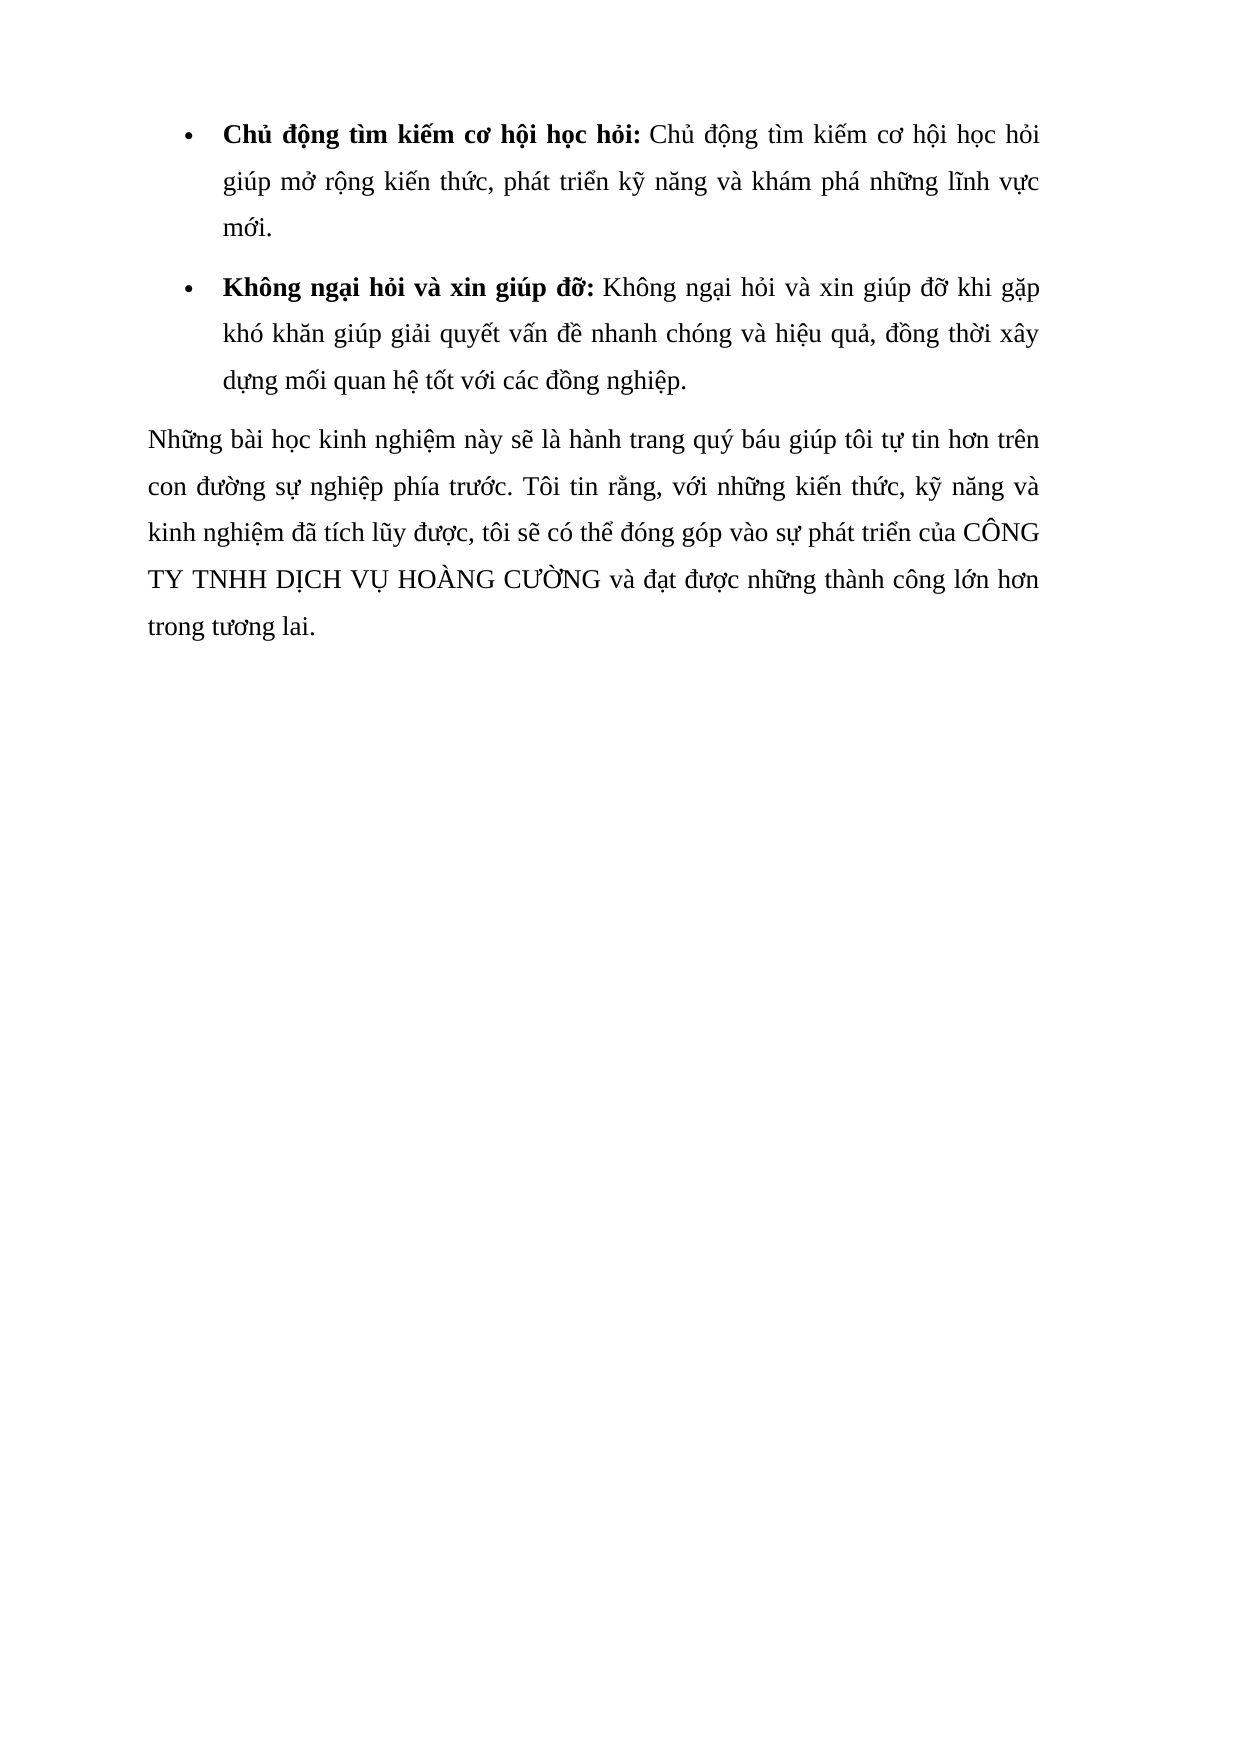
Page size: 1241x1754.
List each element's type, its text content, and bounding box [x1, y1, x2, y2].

text Những bài học kinh nghiệm này sẽ là hành trang quý báu giúp tôi tự tin hơn trên con đường sự nghiệp phía trước. Tôi tin rằng, với những kiến thức, kỹ năng và kinh nghiệm đã tích lũy được, tôi sẽ có thể đóng góp vào sự phát triển của CÔNG TY TNHH DỊCH VỤ HOÀNG CƯỜNG và đạt được những thành công lớn hơn trong tương lai. [148, 423, 1041, 641]
list Không ngại hỏi và xin giúp đỡ: Không ngại hỏi và xin giúp đỡ khi gặp khó khăn giúp giải quyết vấn đề nhanh chóng và hiệu quả, đồng thời xây dựng mối quan hệ tốt với các đồng nghiệp. [185, 271, 1041, 395]
list Chủ động tìm kiếm cơ hội học hỏi: Chủ động tìm kiếm cơ hội học hỏi giúp mở rộng kiến thức, phát triển kỹ năng và khám phá những lĩnh vực mới. [185, 118, 1041, 243]
